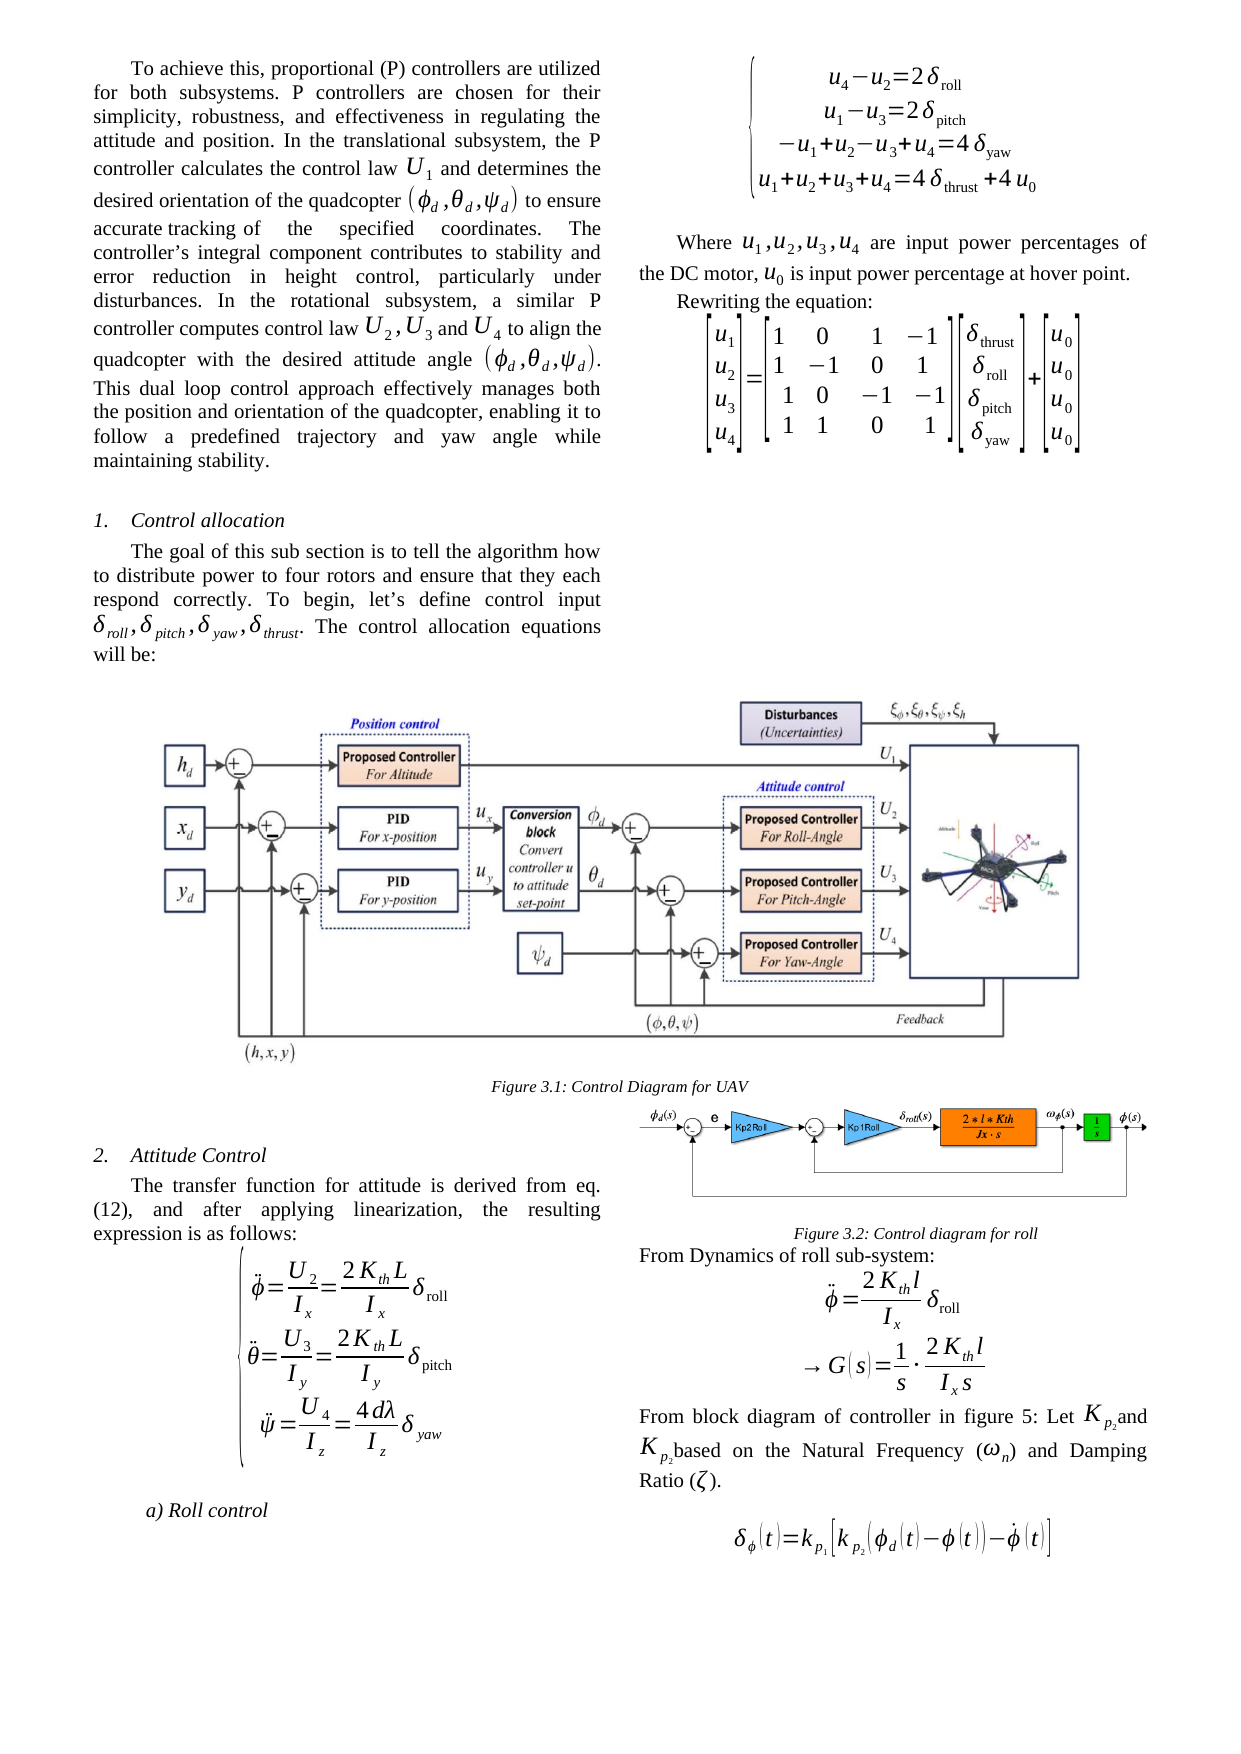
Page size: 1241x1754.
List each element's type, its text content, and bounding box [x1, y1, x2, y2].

subtitle Roll control [93, 1498, 601, 1522]
text To achieve this, proportional (P) controllers are utilized for both subsystems. P controllers are chosen for their simplicity, robustness, and effectiveness in regulating the attitude and position. In the translational subsystem, the P controller calculates the control law and determines the desired orientation of the quadcopter to ensure accurate tracking of the specified coordinates. The controller’s integral component contributes to stability and error reduction in height control, particularly under disturbances. In the rotational subsystem, a similar P controller computes control law and to align the quadcopter with the desired attitude angle . This dual loop control approach effectively manages both the position and orientation of the quadcopter, enabling it to follow a predefined trajectory and yaw angle while maintaining stability. [93, 56, 601, 472]
text Figure 3.2: Control diagram for roll [639, 1223, 1147, 1243]
picture [639, 1106, 1147, 1200]
text Where are input power percentages of the DC motor, is input power percentage at hover point. [639, 226, 1147, 289]
text The goal of this sub section is to tell the algorithm how to distribute power to four rotors and ensure that they each respond correctly. To begin, let’s define control input . The control allocation equations will be: [93, 538, 601, 666]
subtitle Control allocation [93, 508, 601, 532]
text From block diagram of controller in figure 5: Let and based on the Natural Frequency () and Damping Ratio (). [639, 1399, 1147, 1494]
picture [152, 691, 1088, 1067]
text Figure 3.1: Control Diagram for UAV [93, 1077, 1147, 1096]
subtitle Attitude Control [93, 1143, 601, 1167]
text Rewriting the equation: [639, 289, 1147, 313]
text From Dynamics of roll sub-system: [639, 1243, 1147, 1267]
text The transfer function for attitude is derived from eq. (12), and after applying linearization, the resulting expression is as follows: [93, 1173, 601, 1245]
